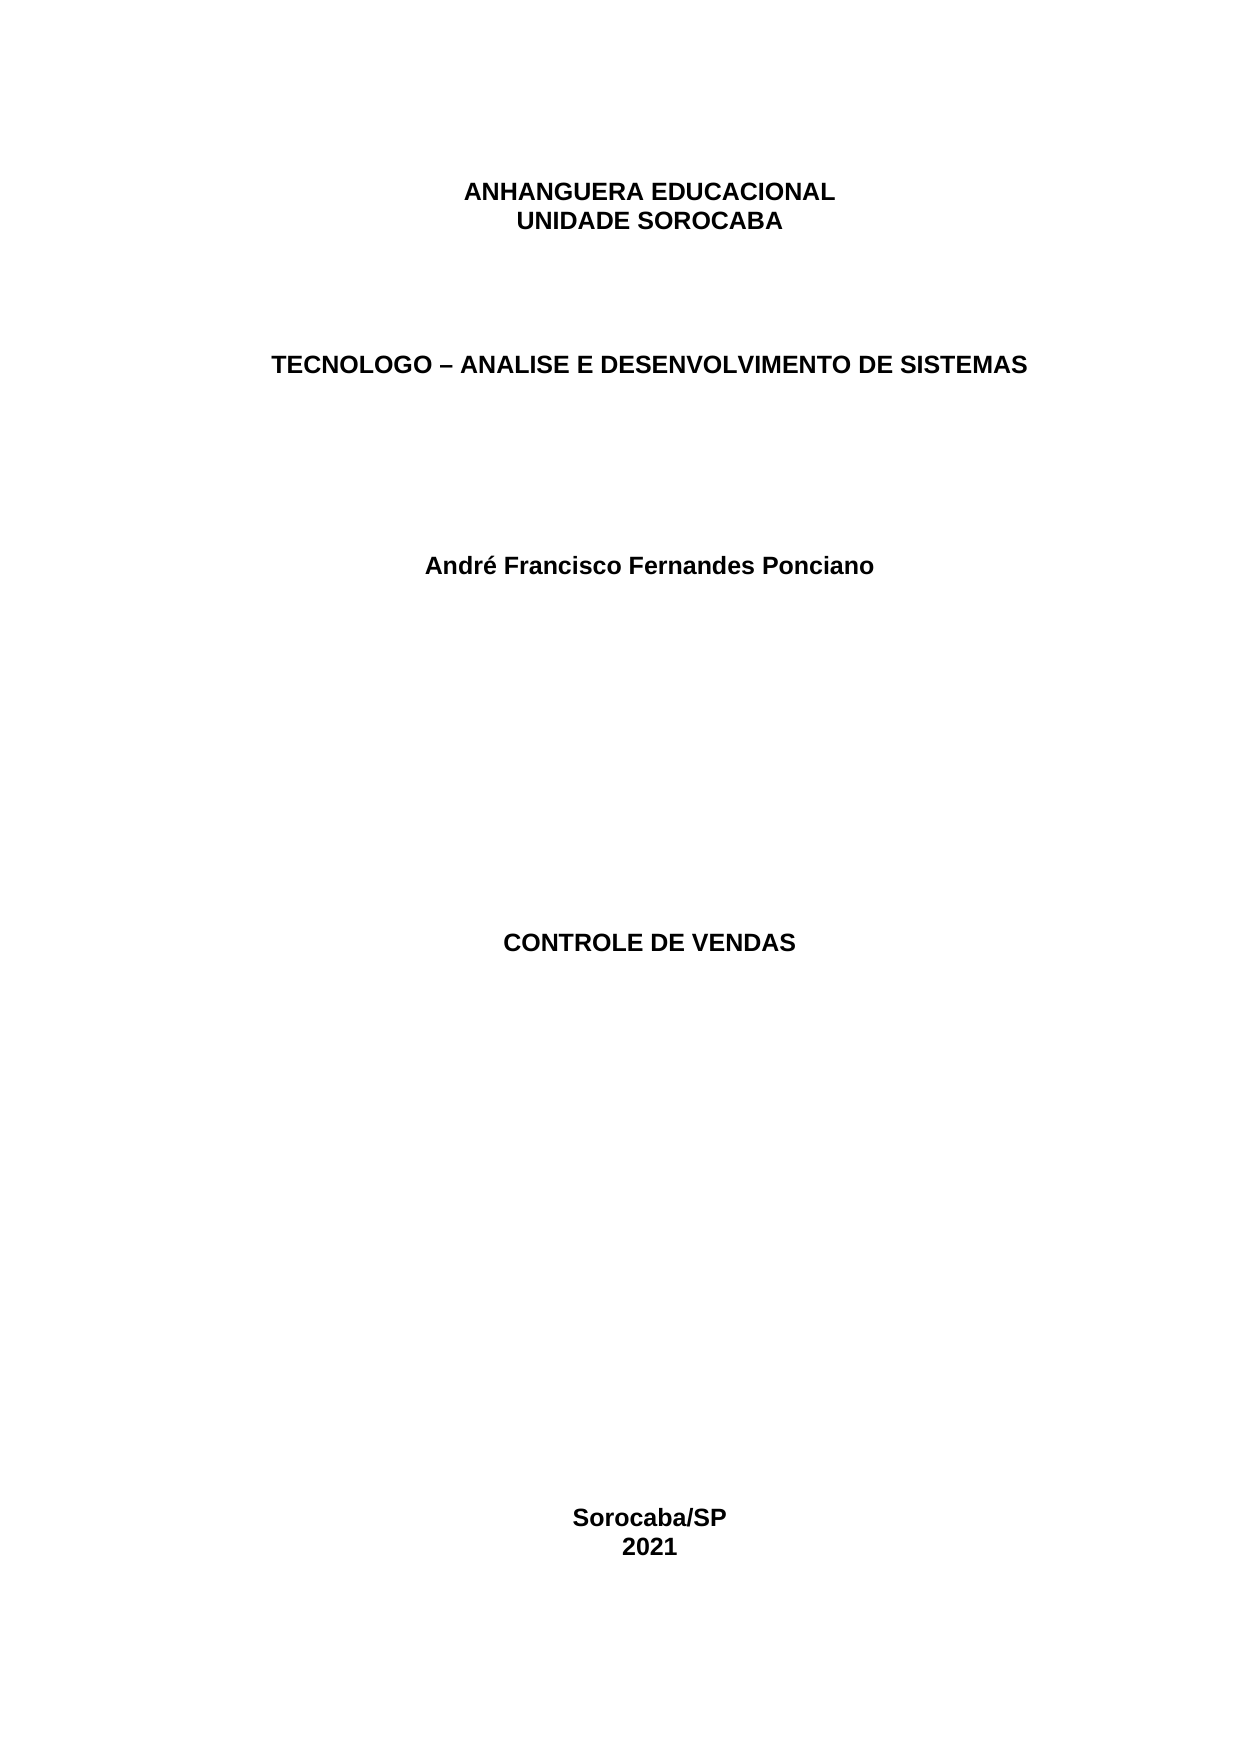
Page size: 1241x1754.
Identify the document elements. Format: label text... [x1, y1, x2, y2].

text 2021 [177, 1532, 1122, 1560]
text TECNOLOGO – ANALISE E DESENVOLVIMENTO DE SISTEMAS [177, 350, 1122, 378]
text Unidade sorocaba [177, 206, 1122, 235]
text André Francisco Fernandes Ponciano [177, 551, 1122, 580]
text ANHANGUERA EDUCACIONAL [177, 177, 1122, 206]
text controle DE VENDAS [177, 928, 1122, 957]
text Sorocaba/SP [177, 1503, 1122, 1532]
